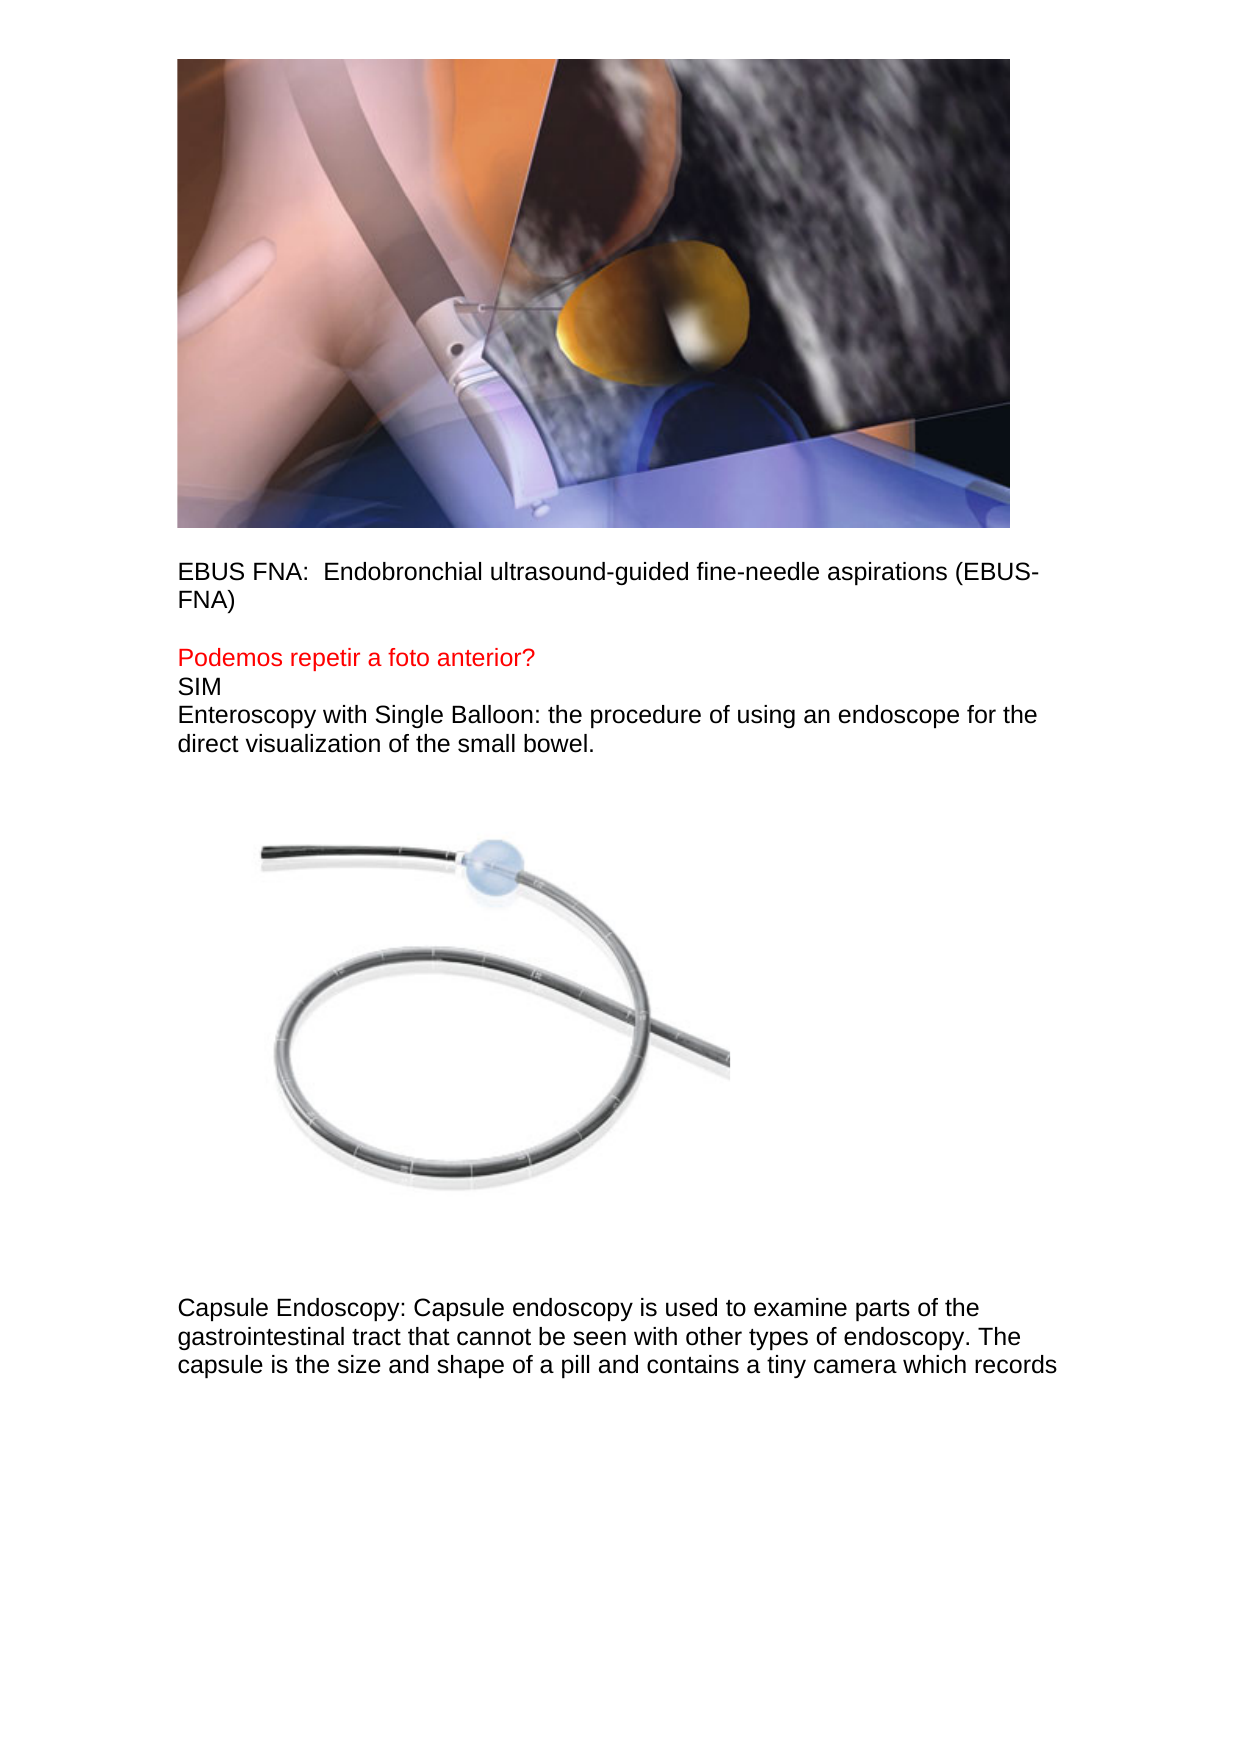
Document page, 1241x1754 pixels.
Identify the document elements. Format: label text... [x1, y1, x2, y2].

picture [177, 757, 731, 1265]
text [177, 1293, 1063, 1379]
picture [177, 59, 1010, 528]
text EBUS FNA: Endobronchial ultrasound-guided fine-needle aspirations (EBUS-FNA) [177, 528, 1063, 643]
